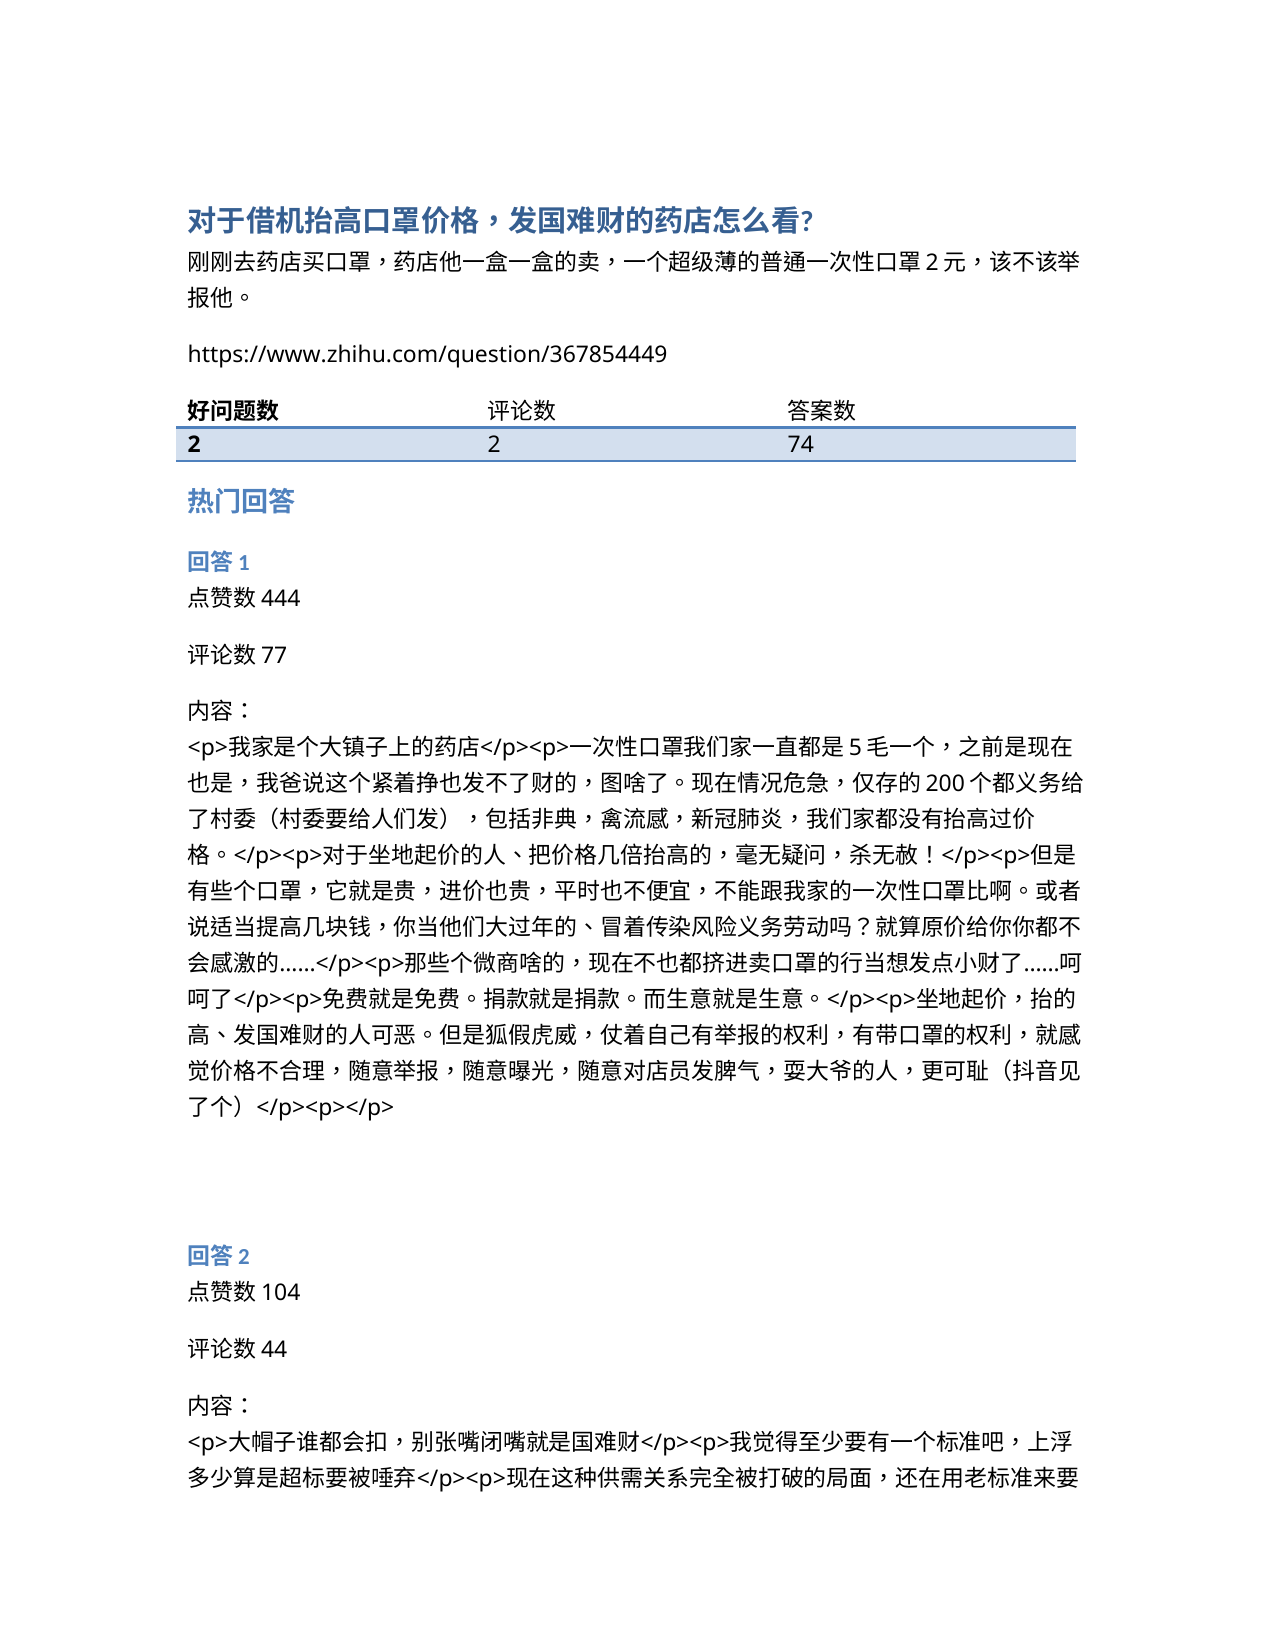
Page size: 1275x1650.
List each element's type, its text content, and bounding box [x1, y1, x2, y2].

text 内容： <p>我家是个大镇子上的药店</p><p>一次性口罩我们家一直都是5毛一个，之前是现在也是，我爸说这个紧着挣也发不了财的，图啥了。现在情况危急，仅存的200个都义务给了村委（村委要给人们发），包括非典，禽流感，新冠肺炎，我们家都没有抬高过价格。</p><p>对于坐地起价的人、把价格几倍抬高的，毫无疑问，杀无赦！</p><p>但是有些个口罩，它就是贵，进价也贵，平时也不便宜，不能跟我家的一次性口罩比啊。或者说适当提高几块钱，你当他们大过年的、冒着传染风险义务劳动吗？就算原价给你你都不会感激的……</p><p>那些个微商啥的，现在不也都挤进卖口罩的行当想发点小财了……呵呵了</p><p>免费就是免费。捐款就是捐款。而生意就是生意。</p><p>坐地起价，抬的高、发国难财的人可恶。但是狐假虎威，仗着自己有举报的权利，有带口罩的权利，就感觉价格不合理，随意举报，随意曝光，随意对店员发脾气，耍大爷的人，更可耻（抖音见了个）</p><p></p> [187, 695, 1087, 1122]
table_cell 74 [776, 429, 1076, 460]
table_header 评论数 [476, 395, 776, 426]
subtitle 回答2 [187, 1240, 1087, 1271]
text 评论数77 [187, 638, 1087, 670]
text 点赞数444 [187, 582, 1087, 613]
text https://www.zhihu.com/question/367854449 [187, 338, 1087, 369]
table_cell 2 [476, 429, 776, 460]
table_header 答案数 [776, 395, 1076, 426]
text 评论数44 [187, 1333, 1087, 1364]
subtitle 回答1 [187, 546, 1087, 577]
text 点赞数104 [187, 1276, 1087, 1307]
table_header 好问题数 [176, 395, 476, 426]
table_cell 2 [176, 429, 476, 460]
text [187, 1389, 1087, 1493]
subtitle 对于借机抬高口罩价格，发国难财的药店怎么看? [187, 200, 1087, 240]
subtitle 热门回答 [187, 483, 1087, 519]
text 刚刚去药店买口罩，药店他一盒一盒的卖，一个超级薄的普通一次性口罩2元，该不该举报他。 [187, 246, 1087, 313]
